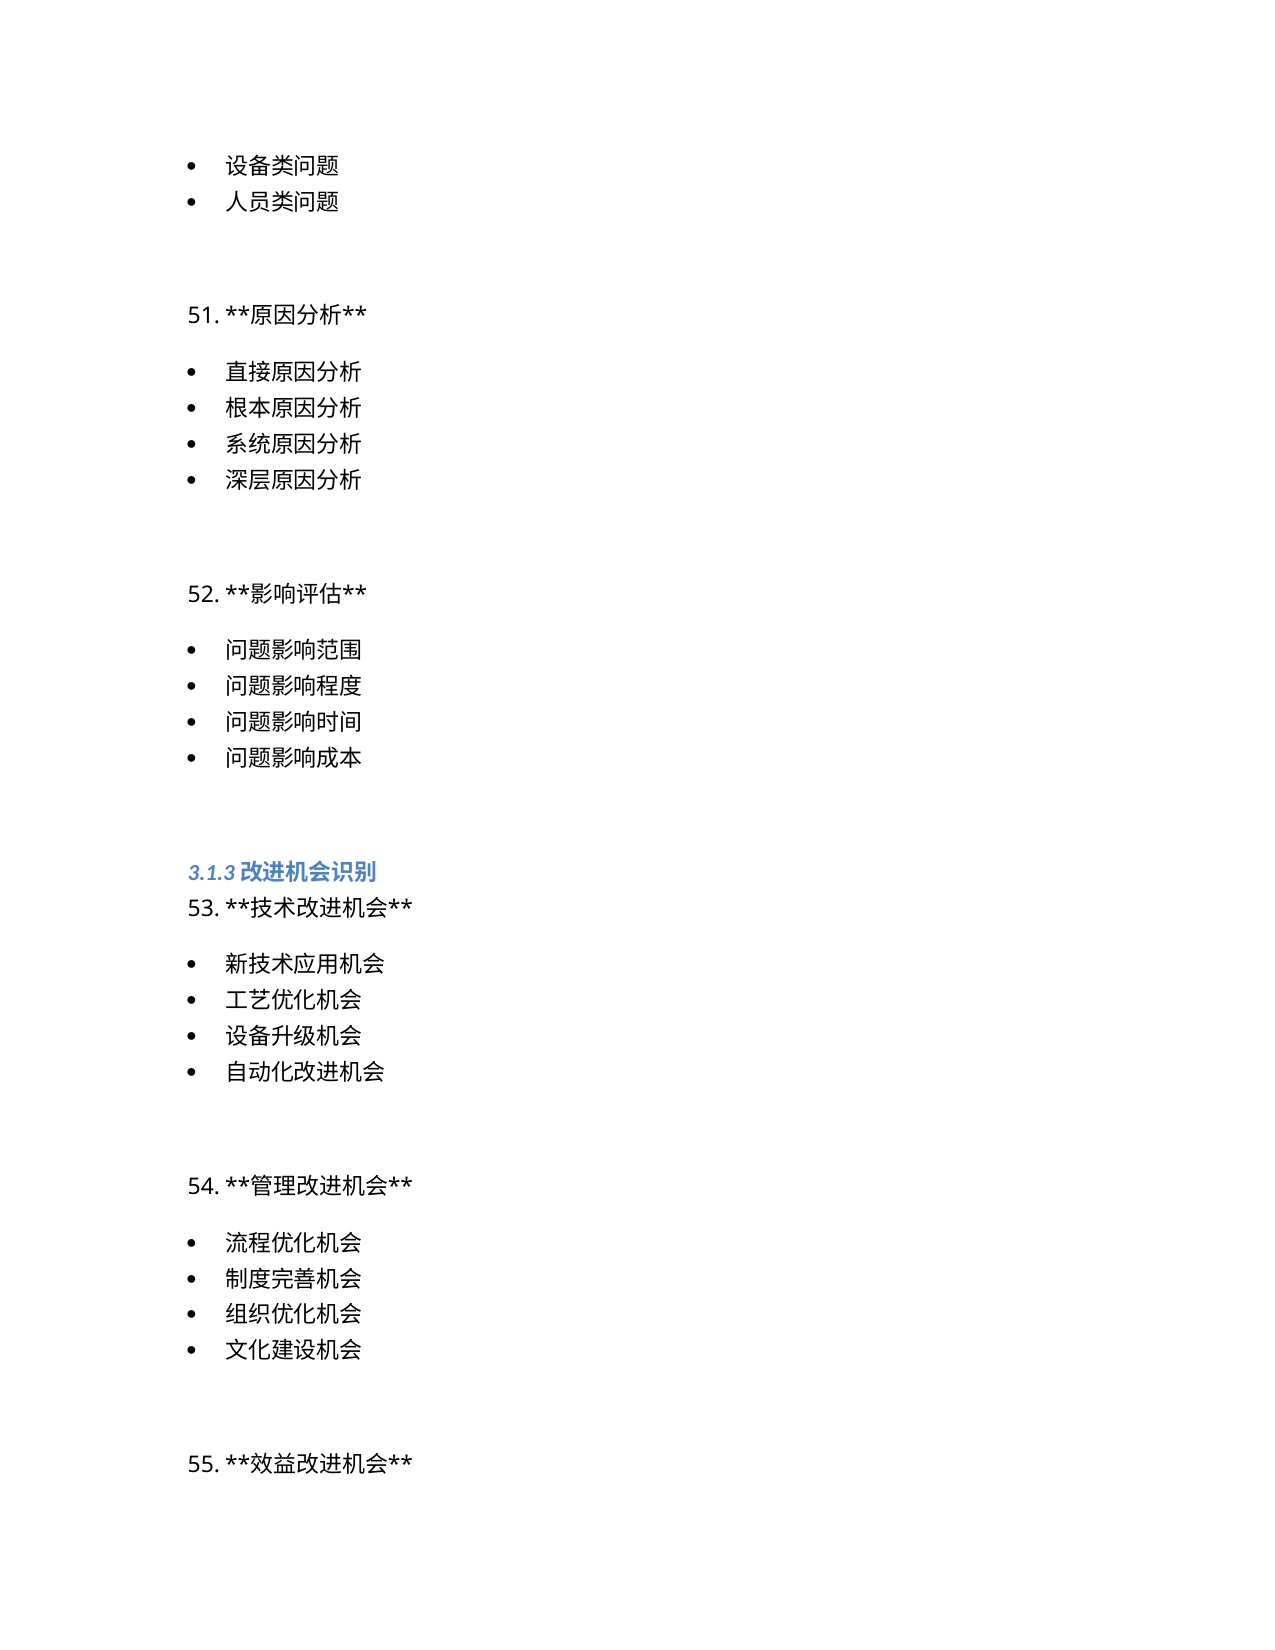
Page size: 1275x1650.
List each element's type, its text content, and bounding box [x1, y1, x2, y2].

list 新技术应用机会 [187, 948, 1087, 980]
list **管理改进机会** [187, 1170, 1087, 1201]
list **效益改进机会** [187, 1448, 1087, 1479]
list 系统原因分析 [187, 428, 1087, 459]
list 文化建设机会 [187, 1334, 1087, 1366]
list 问题影响程度 [187, 670, 1087, 702]
subtitle 3.1.3 改进机会识别 [187, 856, 1087, 887]
list 设备升级机会 [187, 1020, 1087, 1052]
list **影响评估** [187, 578, 1087, 609]
list 流程优化机会 [187, 1227, 1087, 1258]
list 问题影响时间 [187, 706, 1087, 737]
list 制度完善机会 [187, 1262, 1087, 1294]
list 深层原因分析 [187, 464, 1087, 495]
list 工艺优化机会 [187, 984, 1087, 1016]
list **技术改进机会** [187, 892, 1087, 923]
list 人员类问题 [187, 186, 1087, 217]
list 根本原因分析 [187, 392, 1087, 423]
list 自动化改进机会 [187, 1056, 1087, 1087]
list 问题影响成本 [187, 742, 1087, 773]
list 组织优化机会 [187, 1298, 1087, 1330]
list **原因分析** [187, 299, 1087, 331]
list 设备类问题 [187, 150, 1087, 181]
list 问题影响范围 [187, 634, 1087, 666]
list 直接原因分析 [187, 356, 1087, 387]
